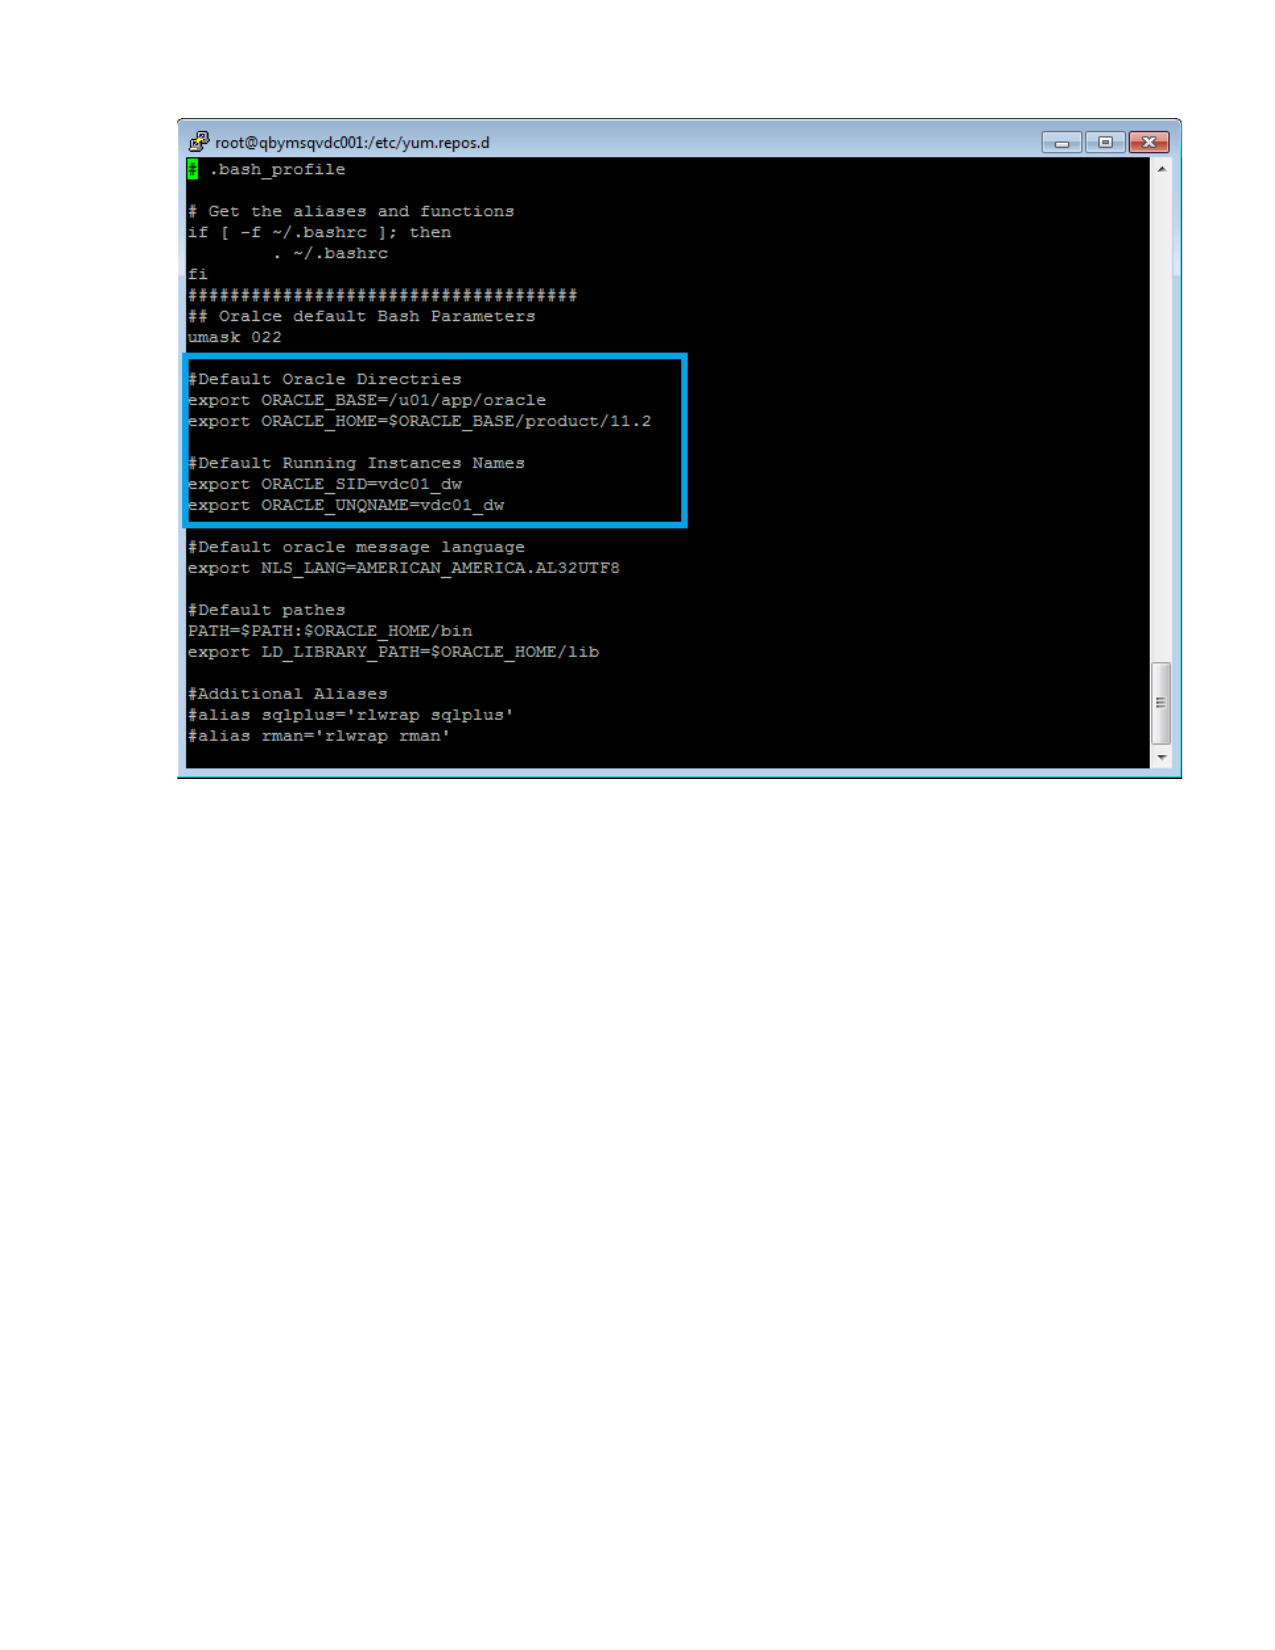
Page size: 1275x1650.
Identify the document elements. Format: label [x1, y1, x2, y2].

picture [177, 118, 1183, 779]
